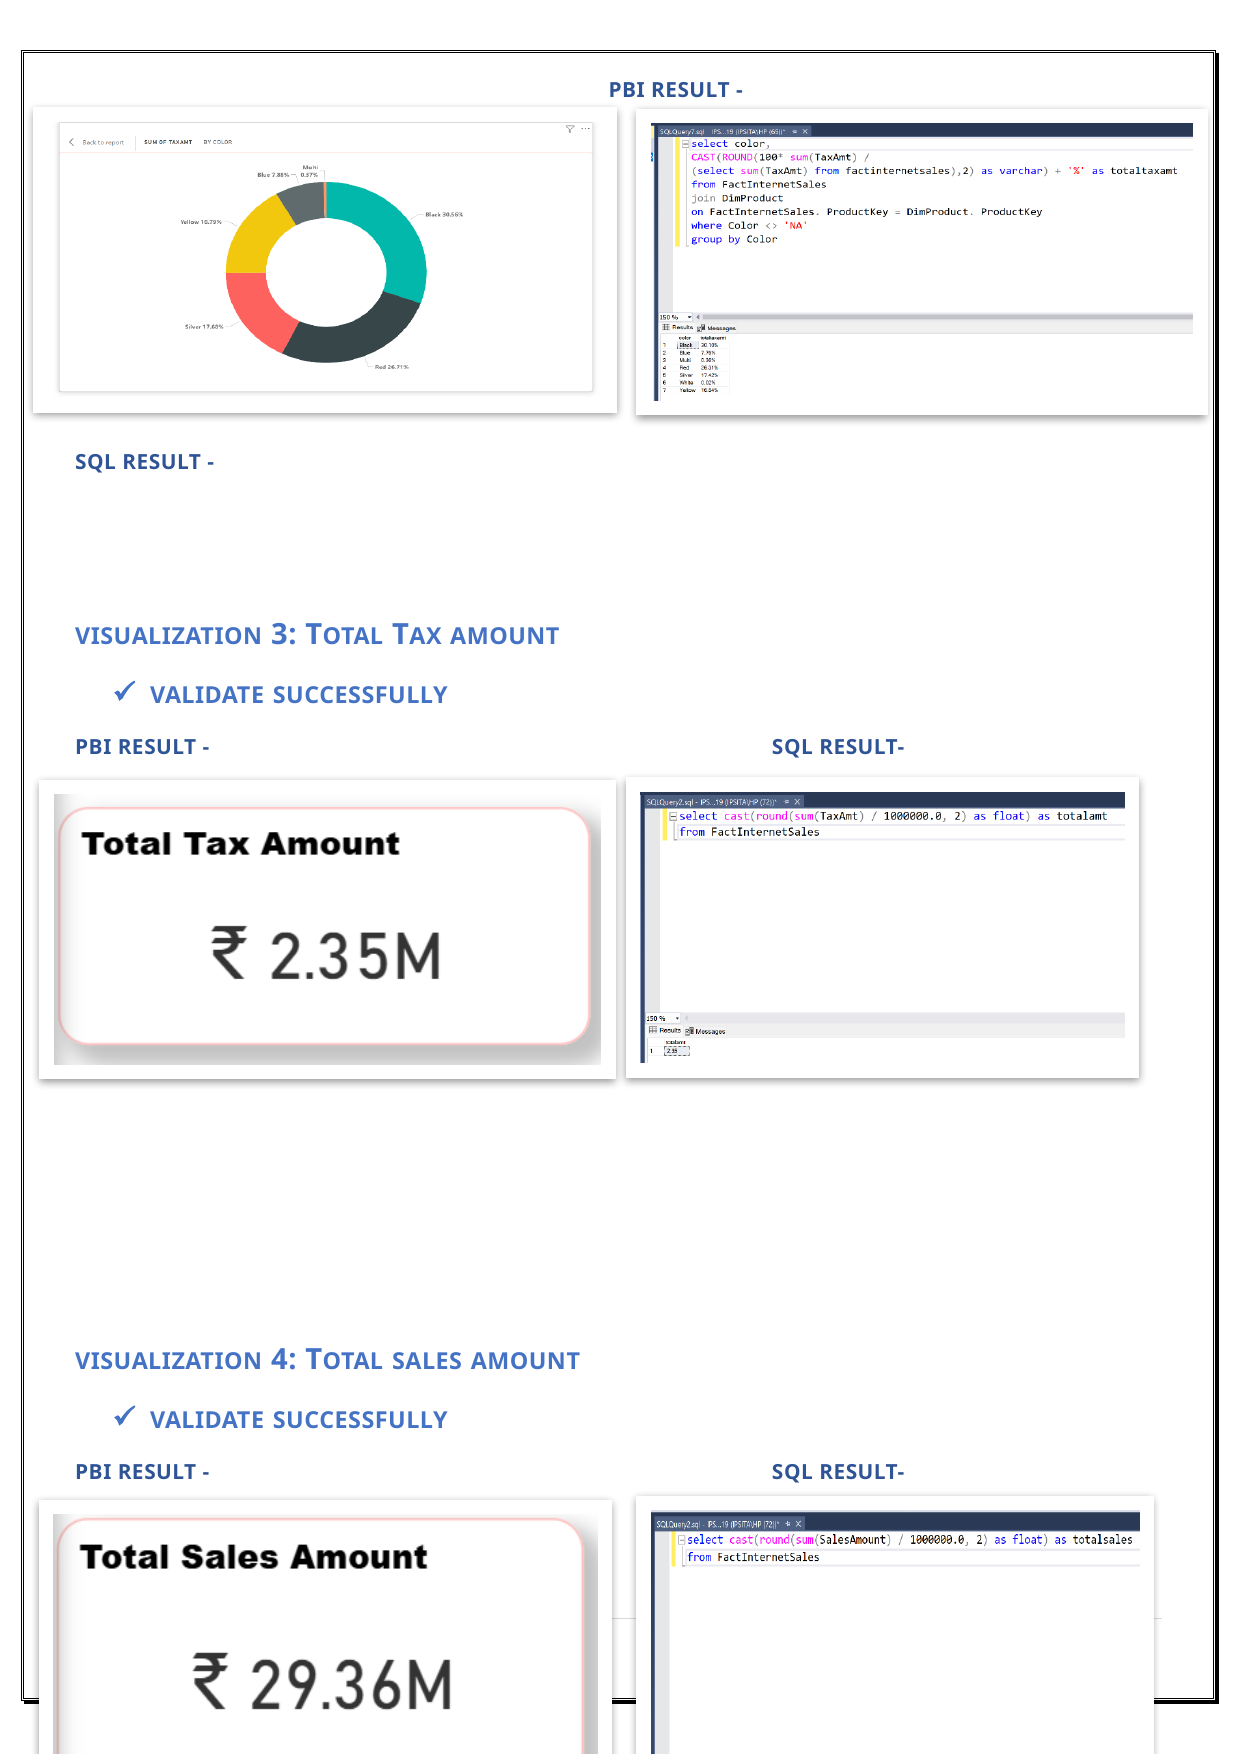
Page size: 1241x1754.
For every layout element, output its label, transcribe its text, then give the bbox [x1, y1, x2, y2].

list validate successfully [112, 1397, 1162, 1437]
picture [54, 794, 601, 1065]
text visualization 4: Total sales amount [75, 1338, 1162, 1378]
text PBI RESULT - SQL RESULT- [75, 1457, 1162, 1485]
text PBI RESULT - SQL RESULT- [75, 732, 1162, 761]
list validate successfully [112, 673, 1162, 712]
text visualization 3: Total Tax amount [75, 613, 1162, 653]
picture [651, 1510, 1140, 1754]
picture [48, 122, 602, 398]
picture [53, 1514, 598, 1754]
picture [651, 123, 1193, 401]
picture [640, 792, 1125, 1063]
